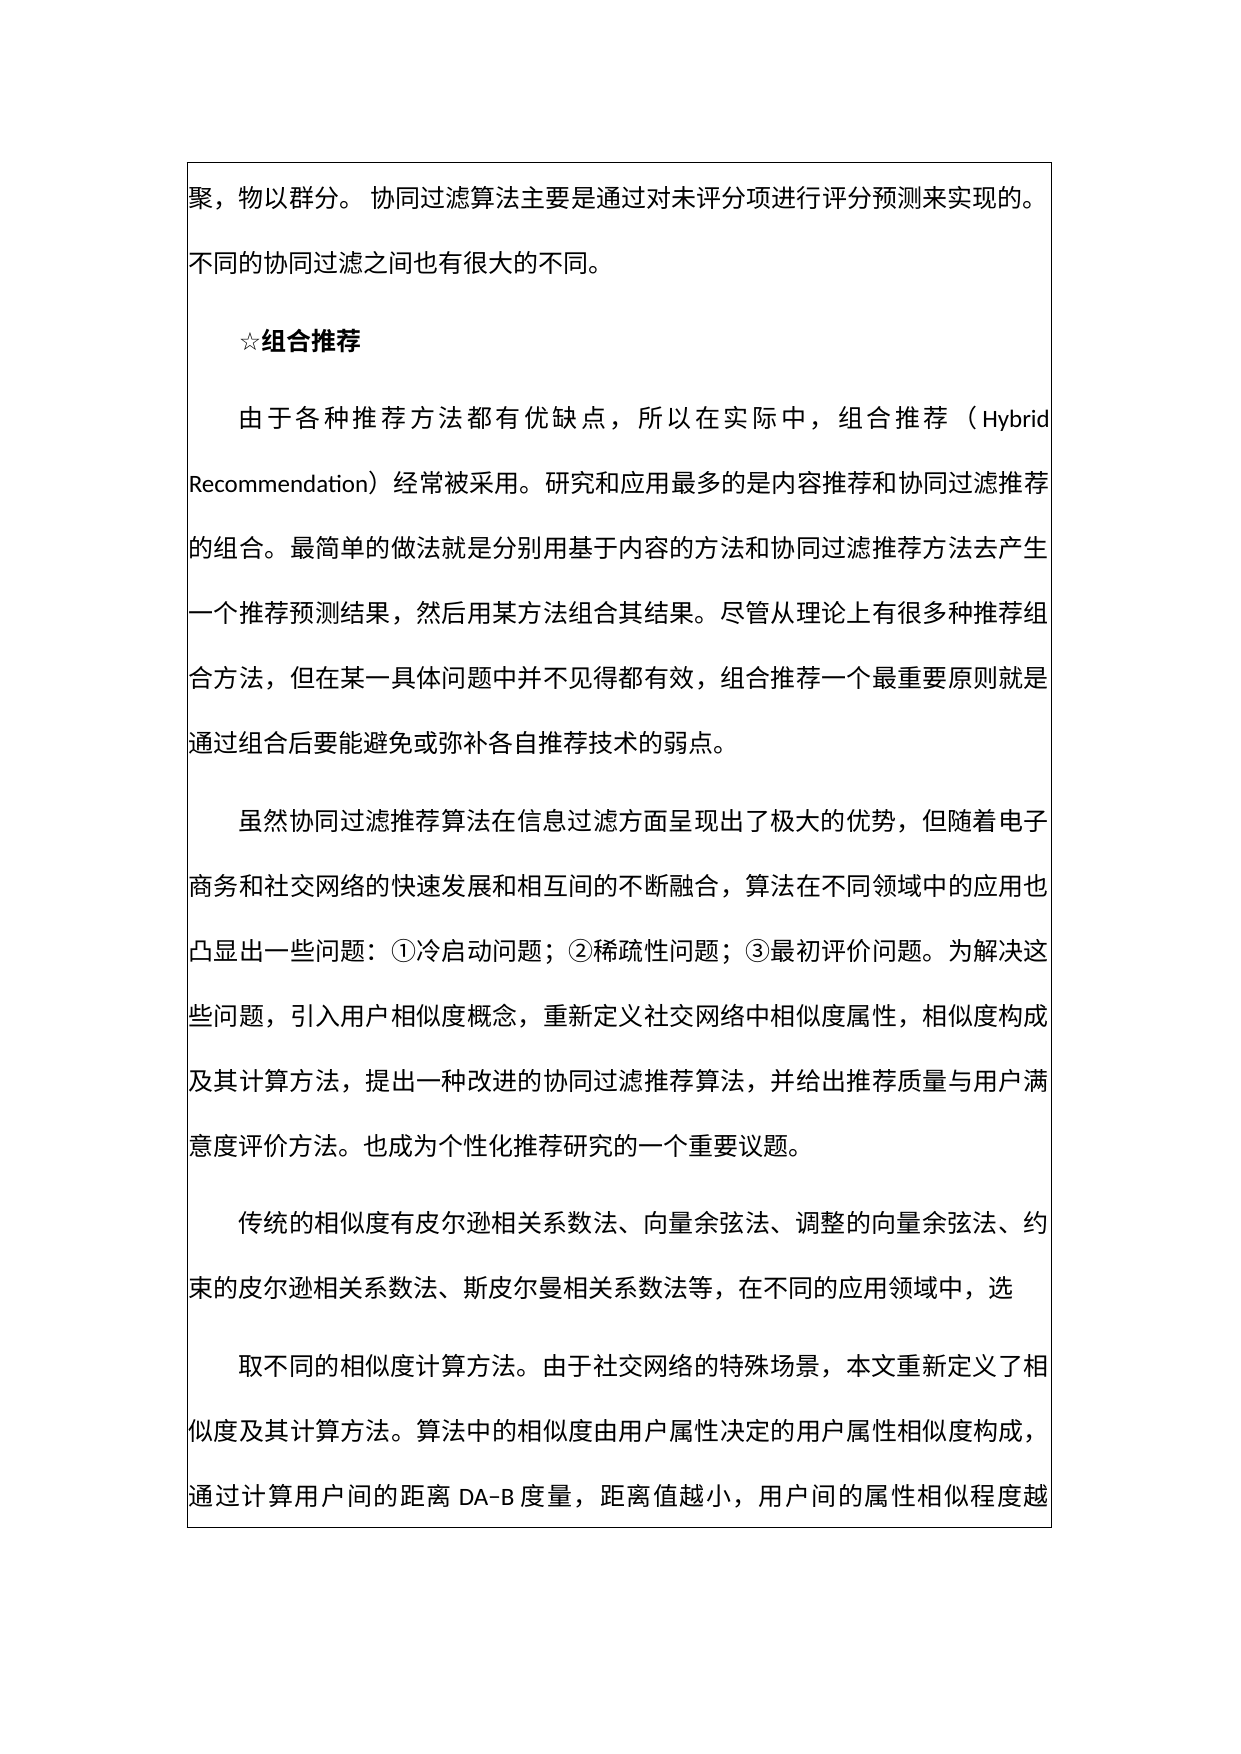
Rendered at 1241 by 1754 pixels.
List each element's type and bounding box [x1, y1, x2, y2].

table_header [188, 163, 1051, 1527]
